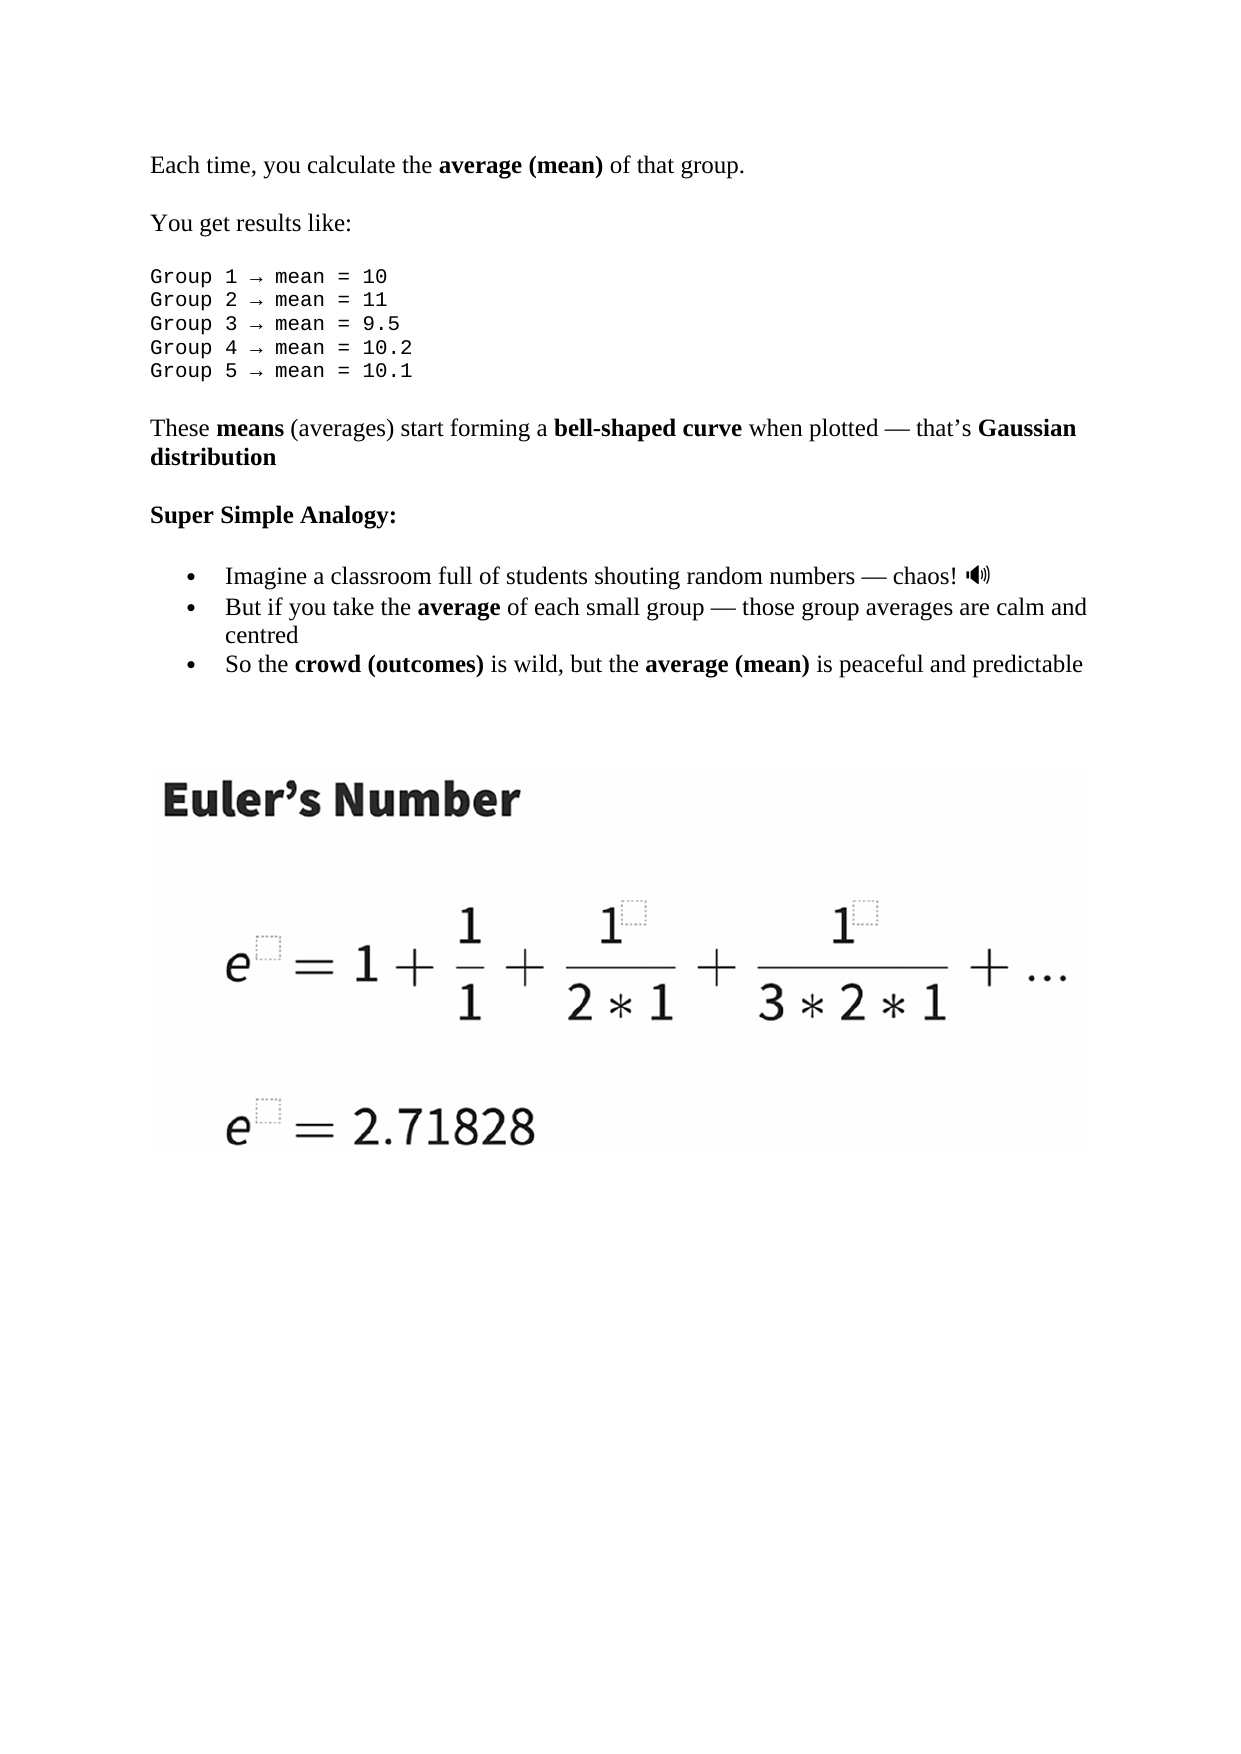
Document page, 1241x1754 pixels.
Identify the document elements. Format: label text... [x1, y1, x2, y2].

text These means (averages) start forming a bell-shaped curve when plotted — that’s Gaussian distribution [150, 413, 1090, 471]
text Each time, you calculate the average (mean) of that group. [150, 150, 1090, 179]
text Group 1 → mean = 10 [150, 266, 1090, 289]
text Group 5 → mean = 10.1 [150, 360, 1090, 384]
text Group 3 → mean = 9.5 [150, 313, 1090, 337]
text Group 2 → mean = 11 [150, 289, 1090, 313]
list So the crowd (outcomes) is wild, but the average (mean) is peaceful and predictable [187, 649, 1090, 678]
picture [150, 765, 1091, 1153]
text Group 4 → mean = 10.2 [150, 337, 1090, 360]
list Imagine a classroom full of students shouting random numbers — chaos! 🎤🔊 [187, 558, 1090, 592]
list But if you take the average of each small group — those group averages are calm and centred [187, 592, 1090, 649]
text Super Simple Analogy: [150, 500, 1090, 529]
text You get results like: [150, 208, 1090, 237]
